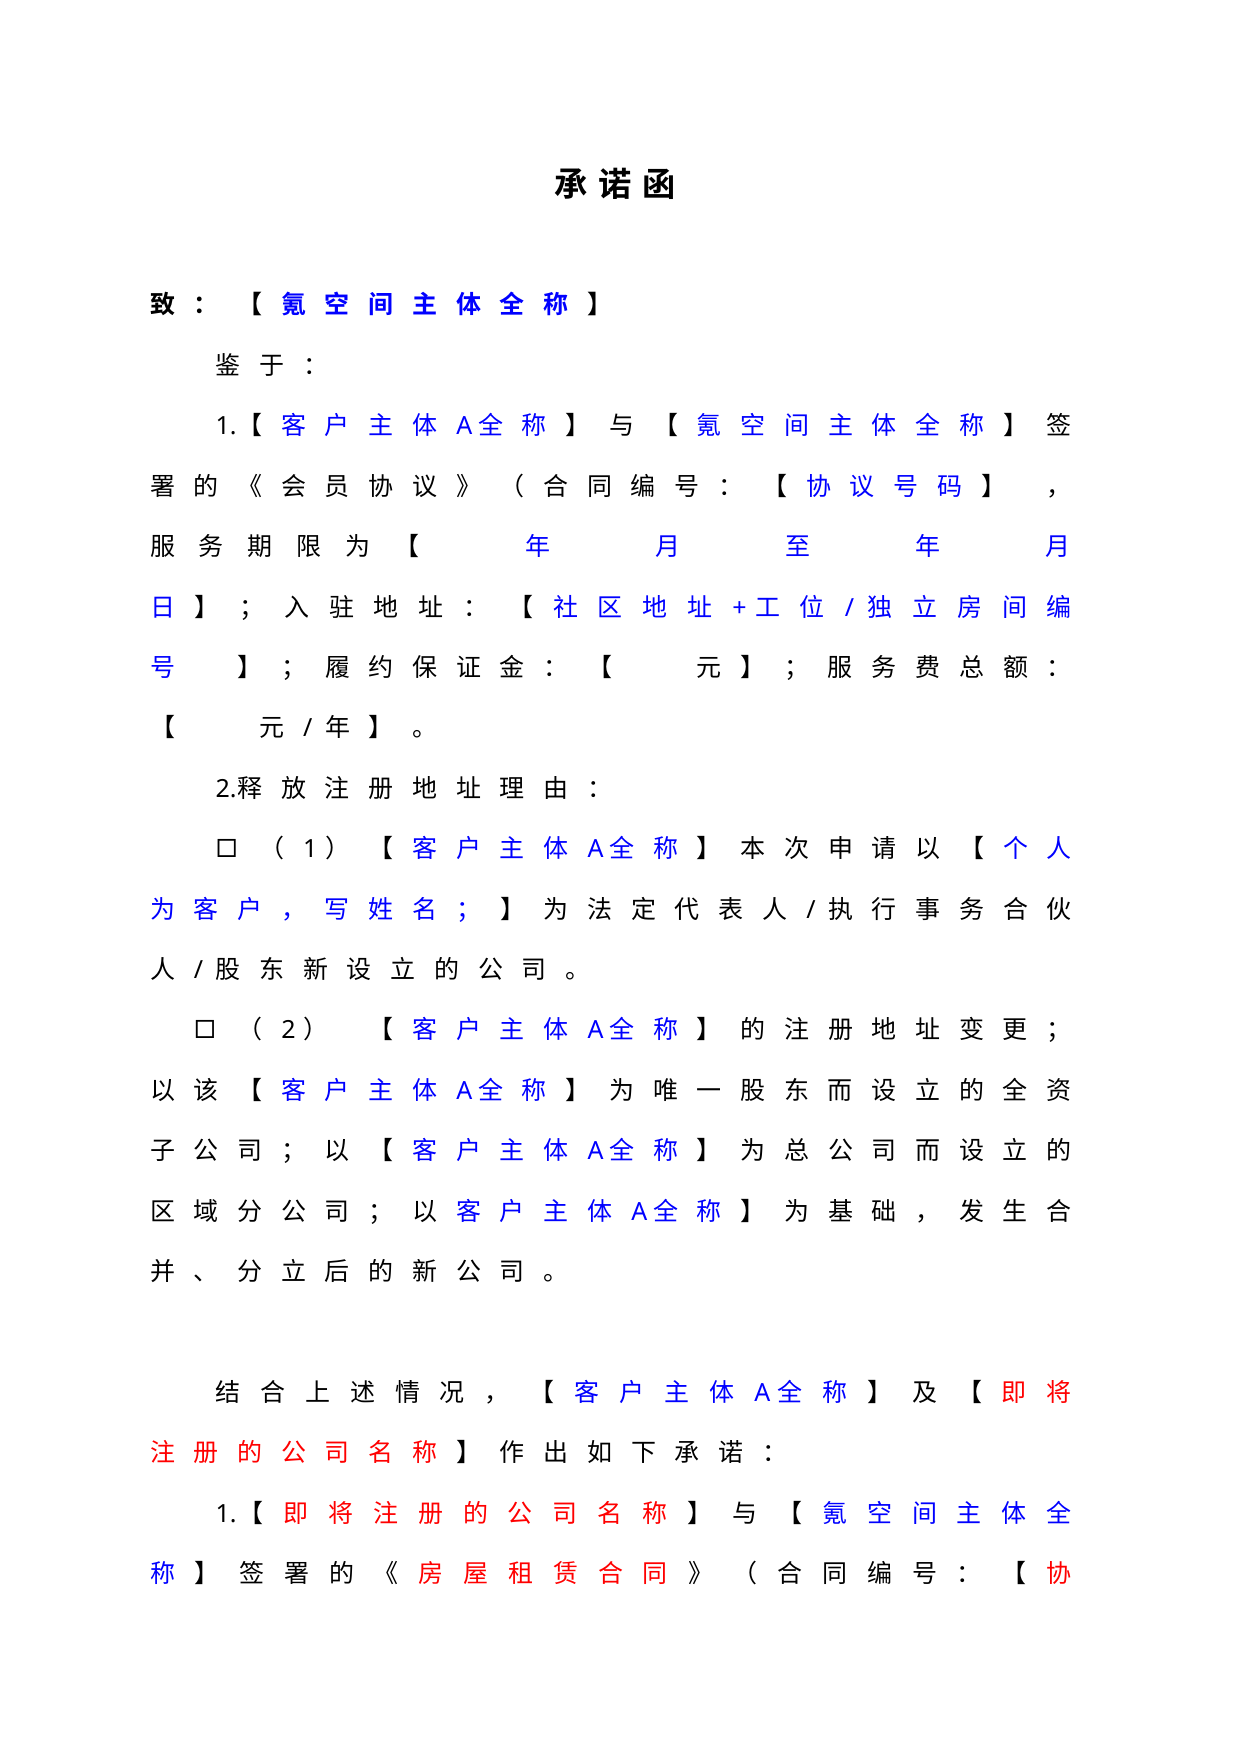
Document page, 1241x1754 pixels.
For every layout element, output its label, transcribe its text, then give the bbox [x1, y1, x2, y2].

text 1.【客户主体A全称】与【氪空间主体全称】签署的《会员协议》（合同编号：【协议号码】 ，服务期限为【 年 月 至 年 月 日】；入驻地址：【社区地址+工位/独立房间编号 】；履约保证金：【 元】；服务费总额：【 元/年】。 [150, 394, 1090, 756]
text 2.释放注册地址理由： [150, 756, 1090, 817]
text 致：【氪空间主体全称】 [150, 273, 1090, 333]
text 鉴于： [150, 333, 1090, 394]
text 承诺函 [150, 152, 1090, 212]
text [150, 1481, 1090, 1602]
text 结合上述情况，【客户主体A全称】及【即将注册的公司名称】作出如下承诺： [150, 1360, 1090, 1481]
list （2） 【客户主体A全称】的注册地址变更；以该【客户主体A全称】为唯一股东而设立的全资子公司；以【客户主体A全称】为总公司而设立的区域分公司；以客户主体A全称】为基础，发生合并、分立后的新公司。 [150, 998, 1090, 1300]
text （1）【客户主体A全称】本次申请以【个人为客户，写姓名；】为法定代表人/执行事务合伙人/股东新设立的公司。 [150, 817, 1090, 998]
